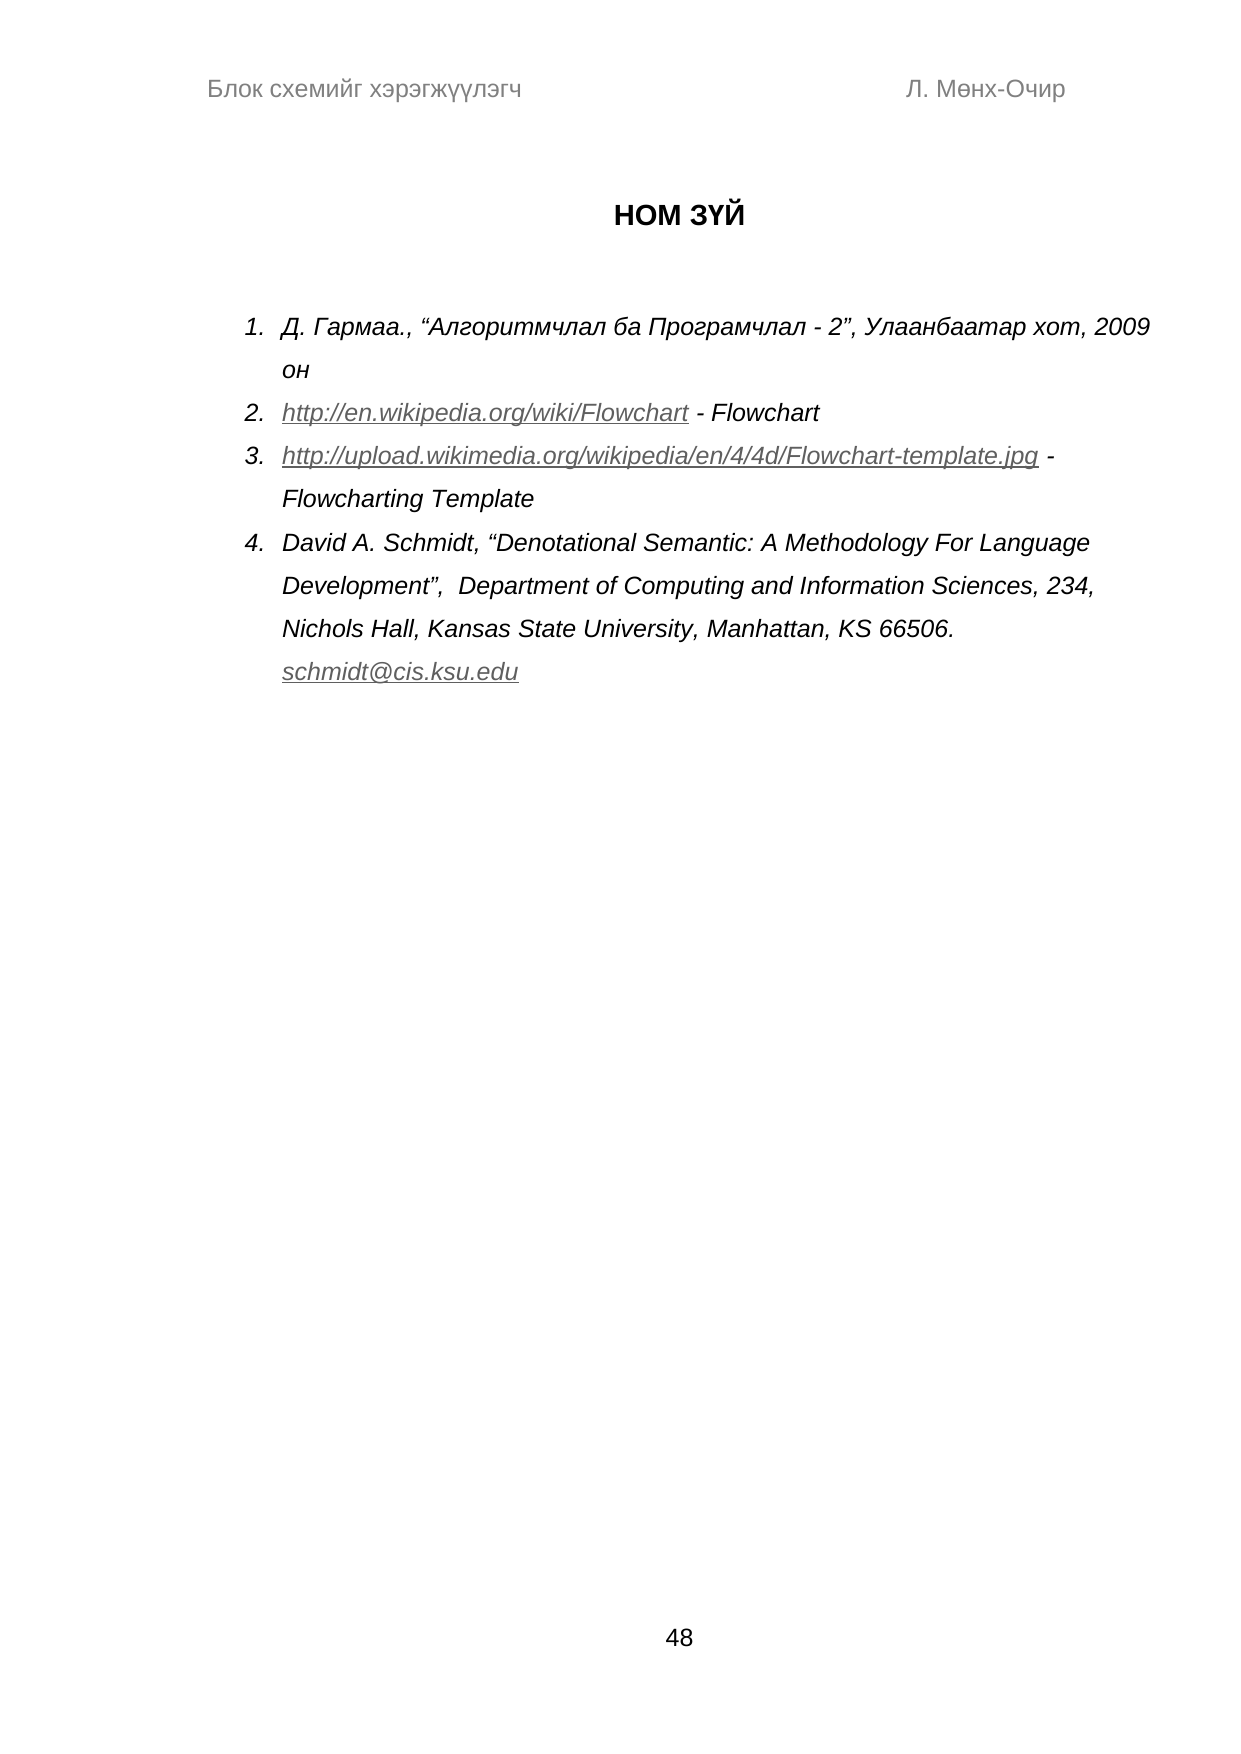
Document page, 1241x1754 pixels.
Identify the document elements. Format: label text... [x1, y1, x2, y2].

list http://upload.wikimedia.org/wikipedia/en/4/4d/Flowchart-template.jpg - Flowcharting Template [244, 441, 1152, 513]
list Д. Гармаа., “Алгоритмчлал ба Програмчлал - 2”, Улаанбаатар хот, 2009 он [244, 312, 1152, 384]
list http://en.wikipedia.org/wiki/Flowchart - Flowchart [244, 398, 1152, 427]
subtitle Ном зүй [207, 198, 1152, 231]
list David A. Schmidt, “Denotational Semantic: A Methodology For Language Development”, Department of Computing and Information Sciences, 234, Nichols Hall, Kansas State University, Manhattan, KS 66506. schmidt@cis.ksu.edu [244, 528, 1152, 686]
